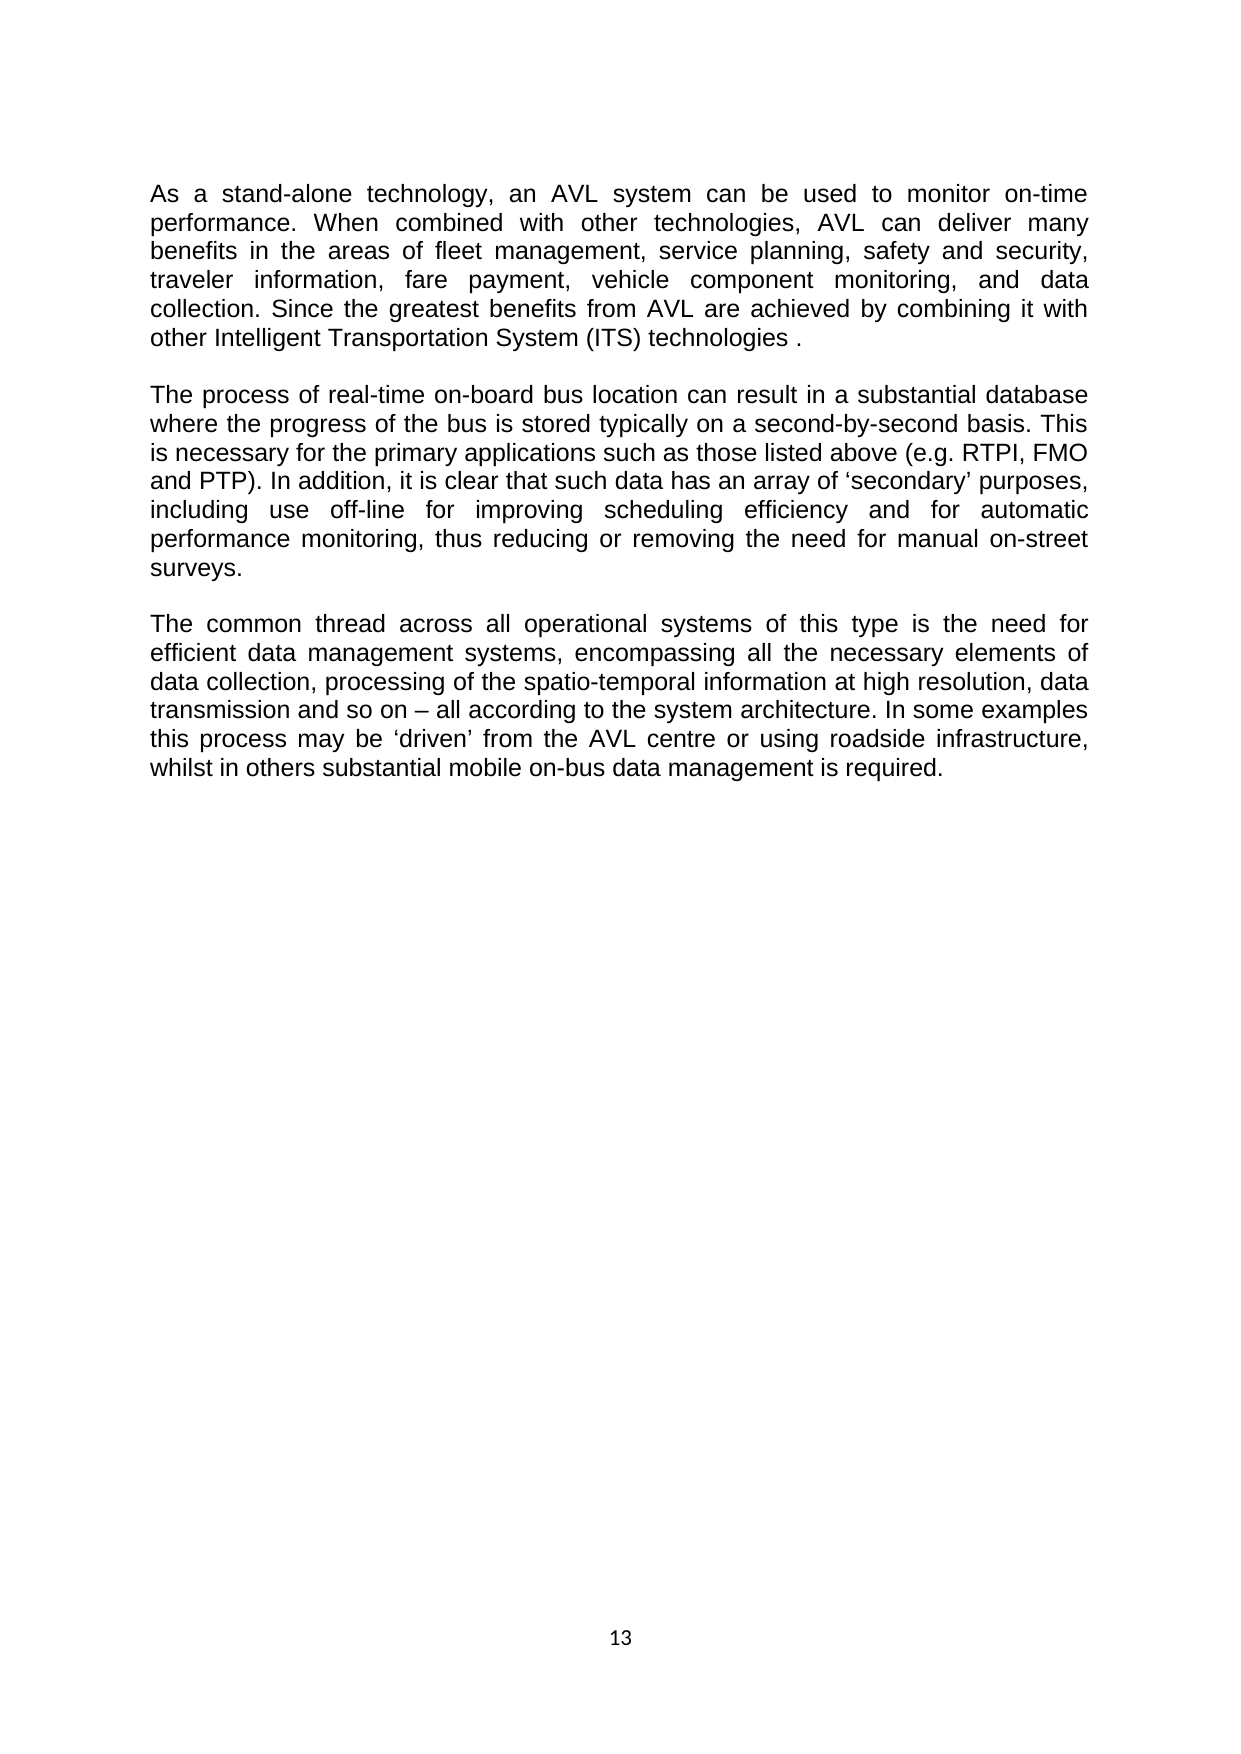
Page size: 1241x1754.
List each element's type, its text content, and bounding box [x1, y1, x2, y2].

text As a stand-alone technology, an AVL system can be used to monitor on-time performance. When combined with other technologies, AVL can deliver many benefits in the areas of fleet management, service planning, safety and security, traveler information, fare payment, vehicle component monitoring, and data collection. Since the greatest benefits from AVL are achieved by combining it with other Intelligent Transportation System (ITS) technologies . [150, 179, 1090, 351]
text The process of real-time on-board bus location can result in a substantial database where the progress of the bus is stored typically on a second-by-second basis. This is necessary for the primary applications such as those listed above (e.g. RTPI, FMO and PTP). In addition, it is clear that such data has an array of ‘secondary’ purposes, including use off-line for improving scheduling efficiency and for automatic performance monitoring, thus reducing or removing the need for manual on-street surveys. [150, 380, 1090, 581]
text The common thread across all operational systems of this type is the need for efficient data management systems, encompassing all the necessary elements of data collection, processing of the spatio-temporal information at high resolution, data transmission and so on – all according to the system architecture. In some examples this process may be ‘driven’ from the AVL centre or using roadside infrastructure, whilst in others substantial mobile on-bus data management is required. [150, 609, 1090, 782]
